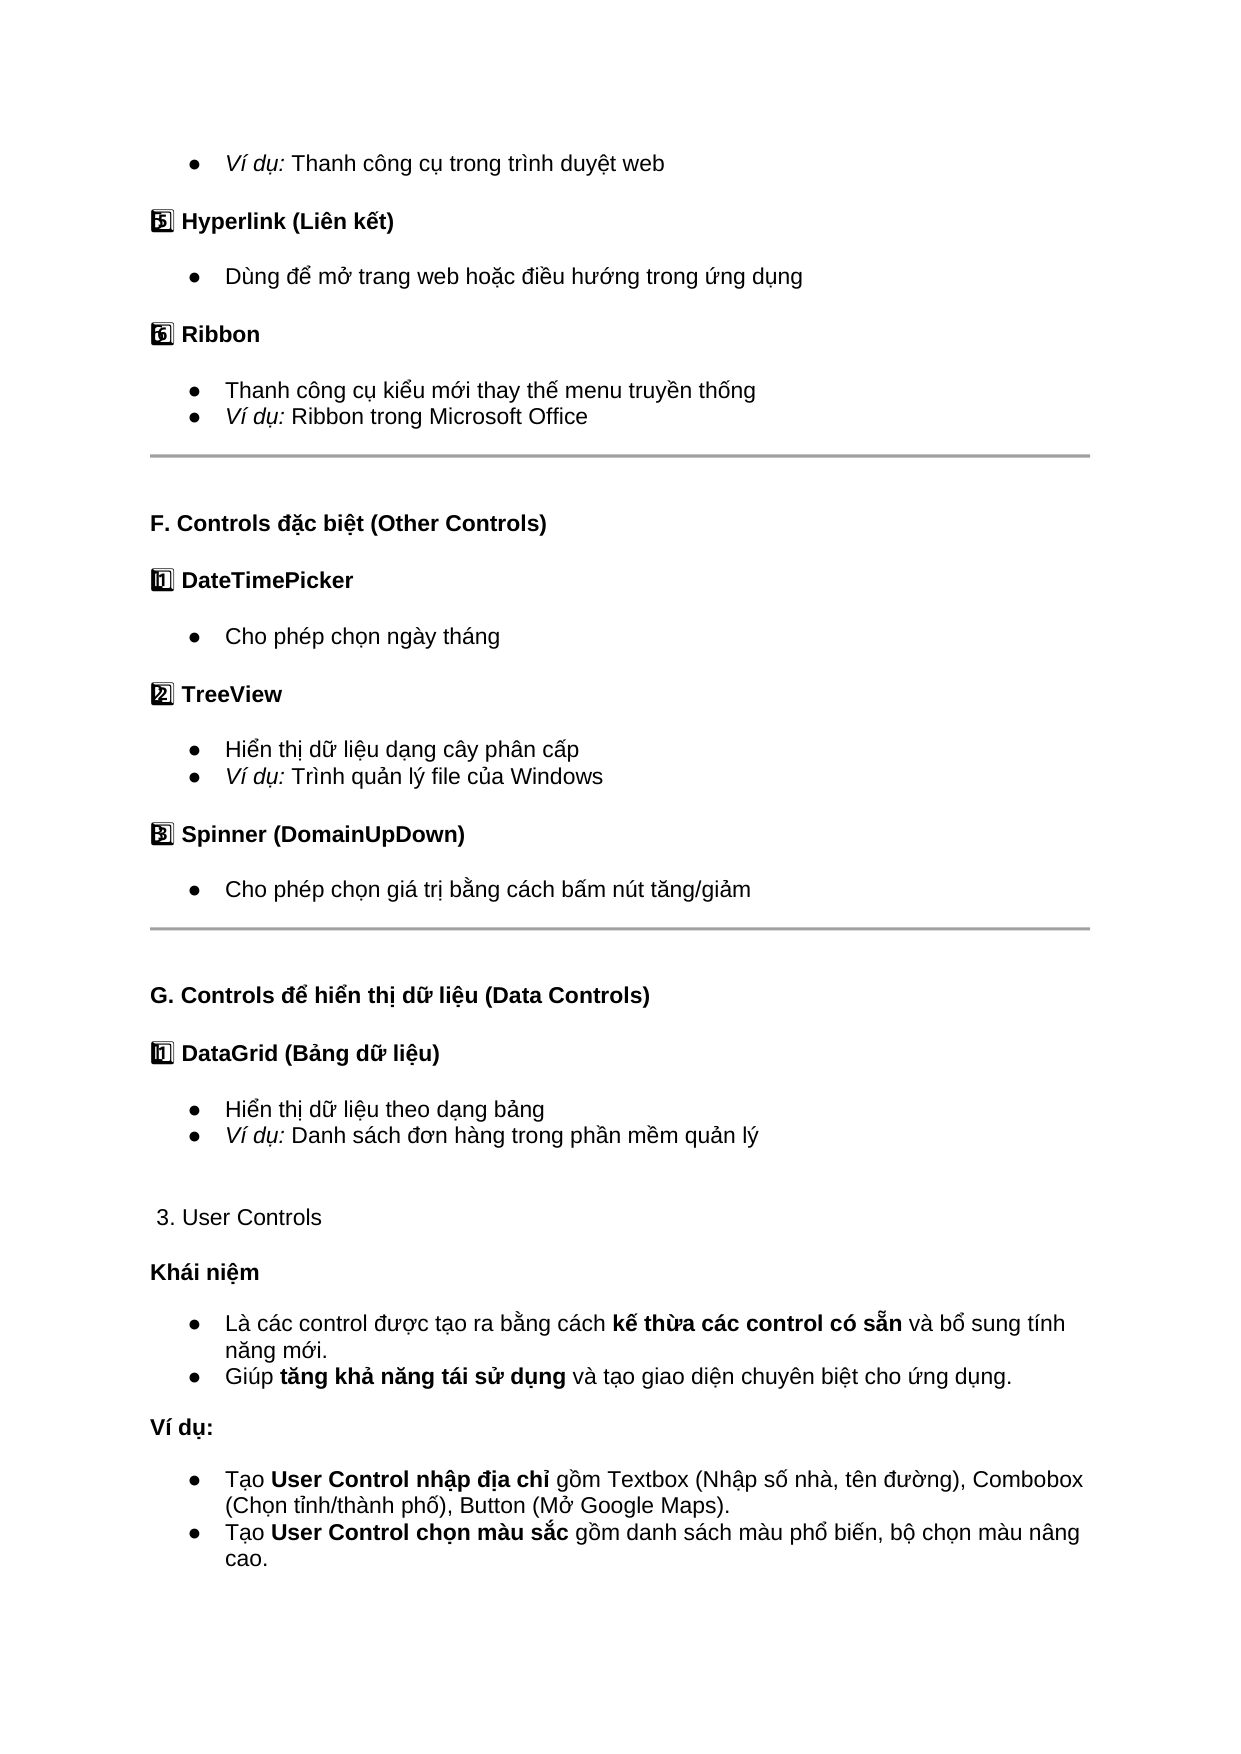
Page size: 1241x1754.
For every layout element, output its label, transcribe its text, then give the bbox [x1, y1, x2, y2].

list Dùng để mở trang web hoặc điều hướng trong ứng dụng [187, 263, 1090, 290]
text 3️⃣ Spinner (DomainUpDown) [150, 814, 1090, 851]
subtitle F. Controls đặc biệt (Other Controls) [150, 509, 1090, 536]
text Khái niệm [150, 1259, 1090, 1285]
list Ví dụ: Thanh công cụ trong trình duyệt web [187, 150, 1090, 176]
text Ví dụ: [150, 1414, 1090, 1441]
list Cho phép chọn giá trị bằng cách bấm nút tăng/giảm [187, 876, 1090, 902]
list Cho phép chọn ngày tháng [187, 623, 1090, 649]
text 1️⃣ DataGrid (Bảng dữ liệu) [150, 1034, 1090, 1071]
text 1️⃣ DateTimePicker [150, 561, 1090, 598]
list Hiển thị dữ liệu dạng cây phân cấp [187, 736, 1090, 763]
subtitle G. Controls để hiển thị dữ liệu (Data Controls) [150, 982, 1090, 1009]
text 6️⃣ Ribbon [150, 315, 1090, 352]
text 5️⃣ Hyperlink (Liên kết) [150, 201, 1090, 238]
list Tạo User Control chọn màu sắc gồm danh sách màu phổ biến, bộ chọn màu nâng cao. [187, 1518, 1090, 1571]
list Thanh công cụ kiểu mới thay thế menu truyền thống [187, 377, 1090, 403]
list Ví dụ: Ribbon trong Microsoft Office [187, 403, 1090, 429]
text 2️⃣ TreeView [150, 674, 1090, 711]
list Ví dụ: Danh sách đơn hàng trong phần mềm quản lý [187, 1122, 1090, 1148]
list Tạo User Control nhập địa chỉ gồm Textbox (Nhập số nhà, tên đường), Combobox (Chọn tỉnh/thành phố), Button (Mở Google Maps). [187, 1466, 1090, 1518]
text 3. User Controls [150, 1204, 1090, 1230]
list Giúp tăng khả năng tái sử dụng và tạo giao diện chuyên biệt cho ứng dụng. [187, 1363, 1090, 1389]
list Là các control được tạo ra bằng cách kế thừa các control có sẵn và bổ sung tính năng mới. [187, 1310, 1090, 1363]
list Hiển thị dữ liệu theo dạng bảng [187, 1096, 1090, 1122]
list Ví dụ: Trình quản lý file của Windows [187, 763, 1090, 789]
